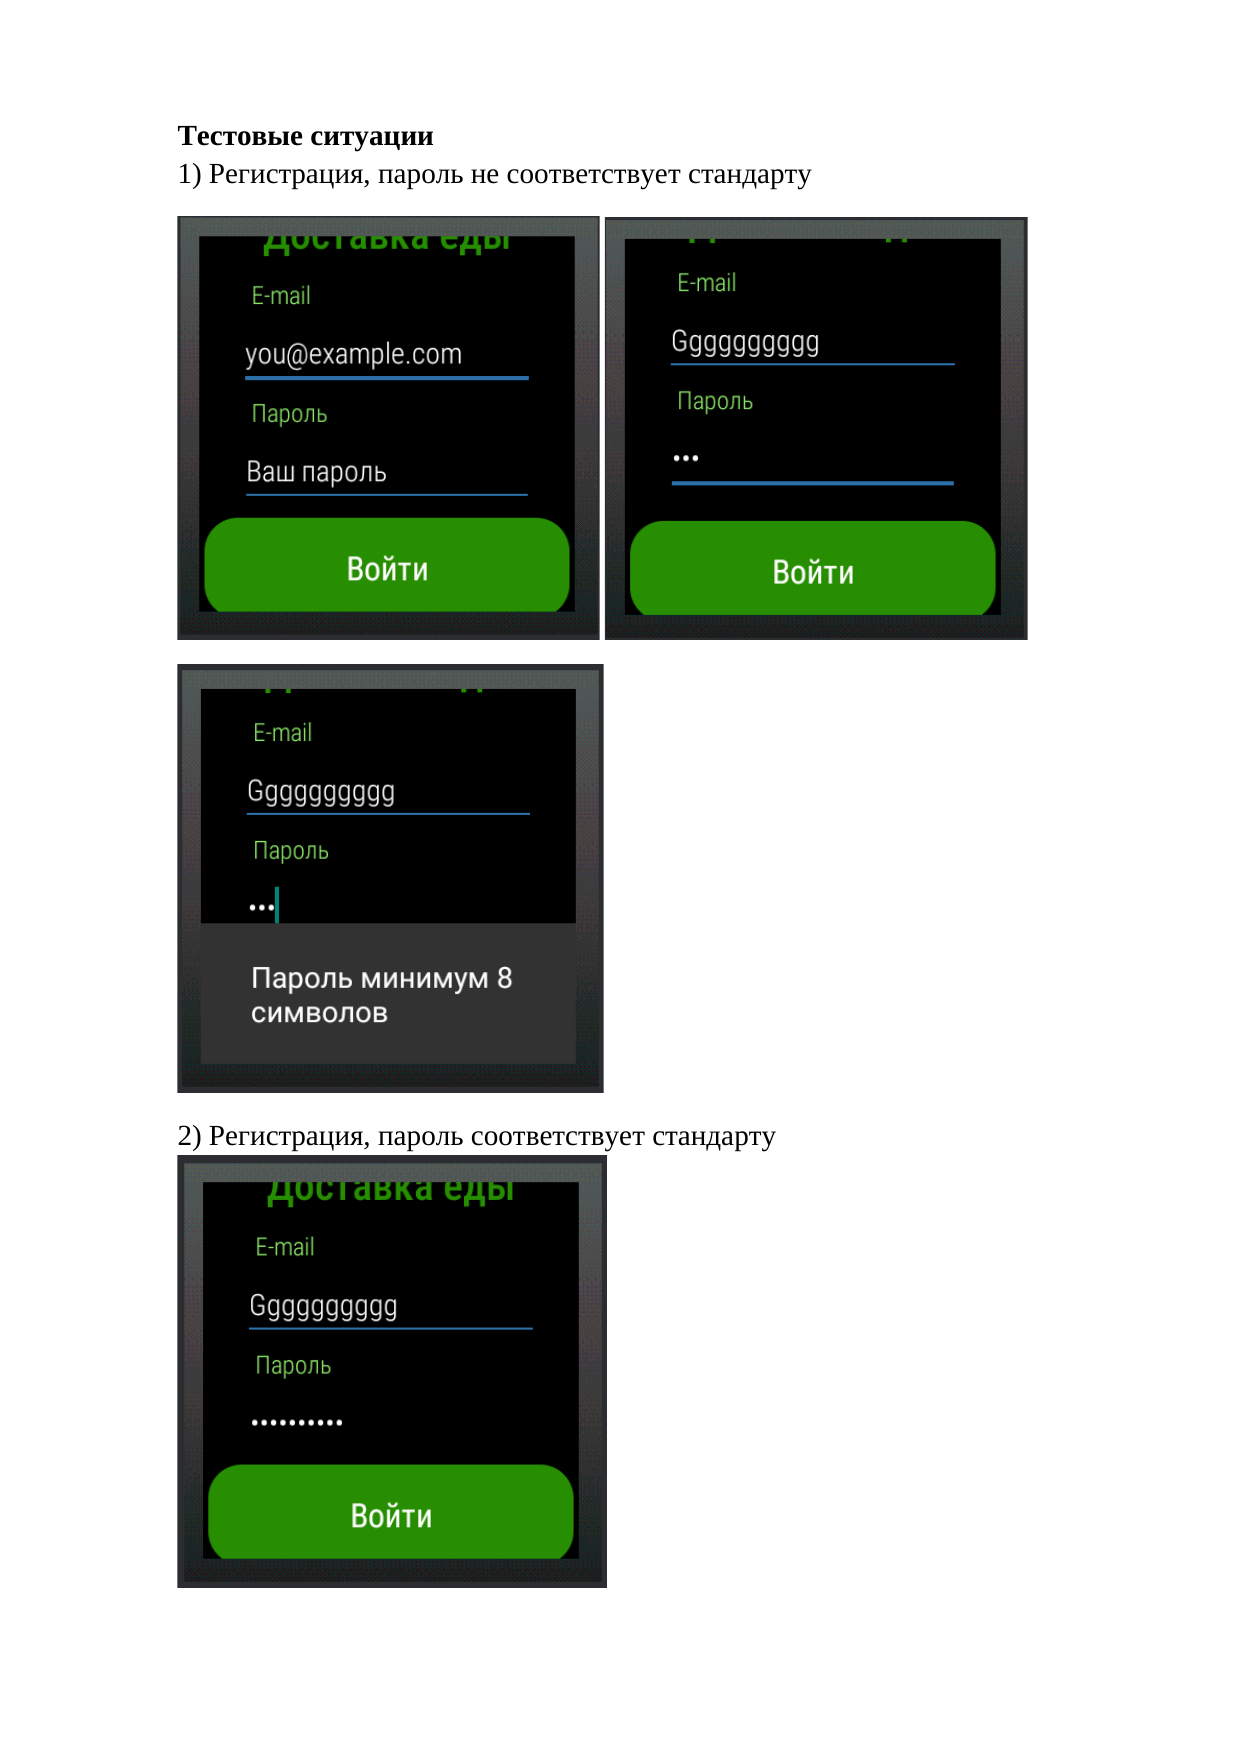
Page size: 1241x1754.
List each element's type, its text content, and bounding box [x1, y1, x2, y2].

text 1) Регистрация, пароль не соответствует стандарту [177, 157, 1152, 190]
picture [177, 1155, 607, 1588]
picture [604, 217, 1028, 640]
picture [177, 664, 604, 1093]
picture [177, 216, 600, 640]
text Тестовые ситуации [177, 118, 1152, 152]
